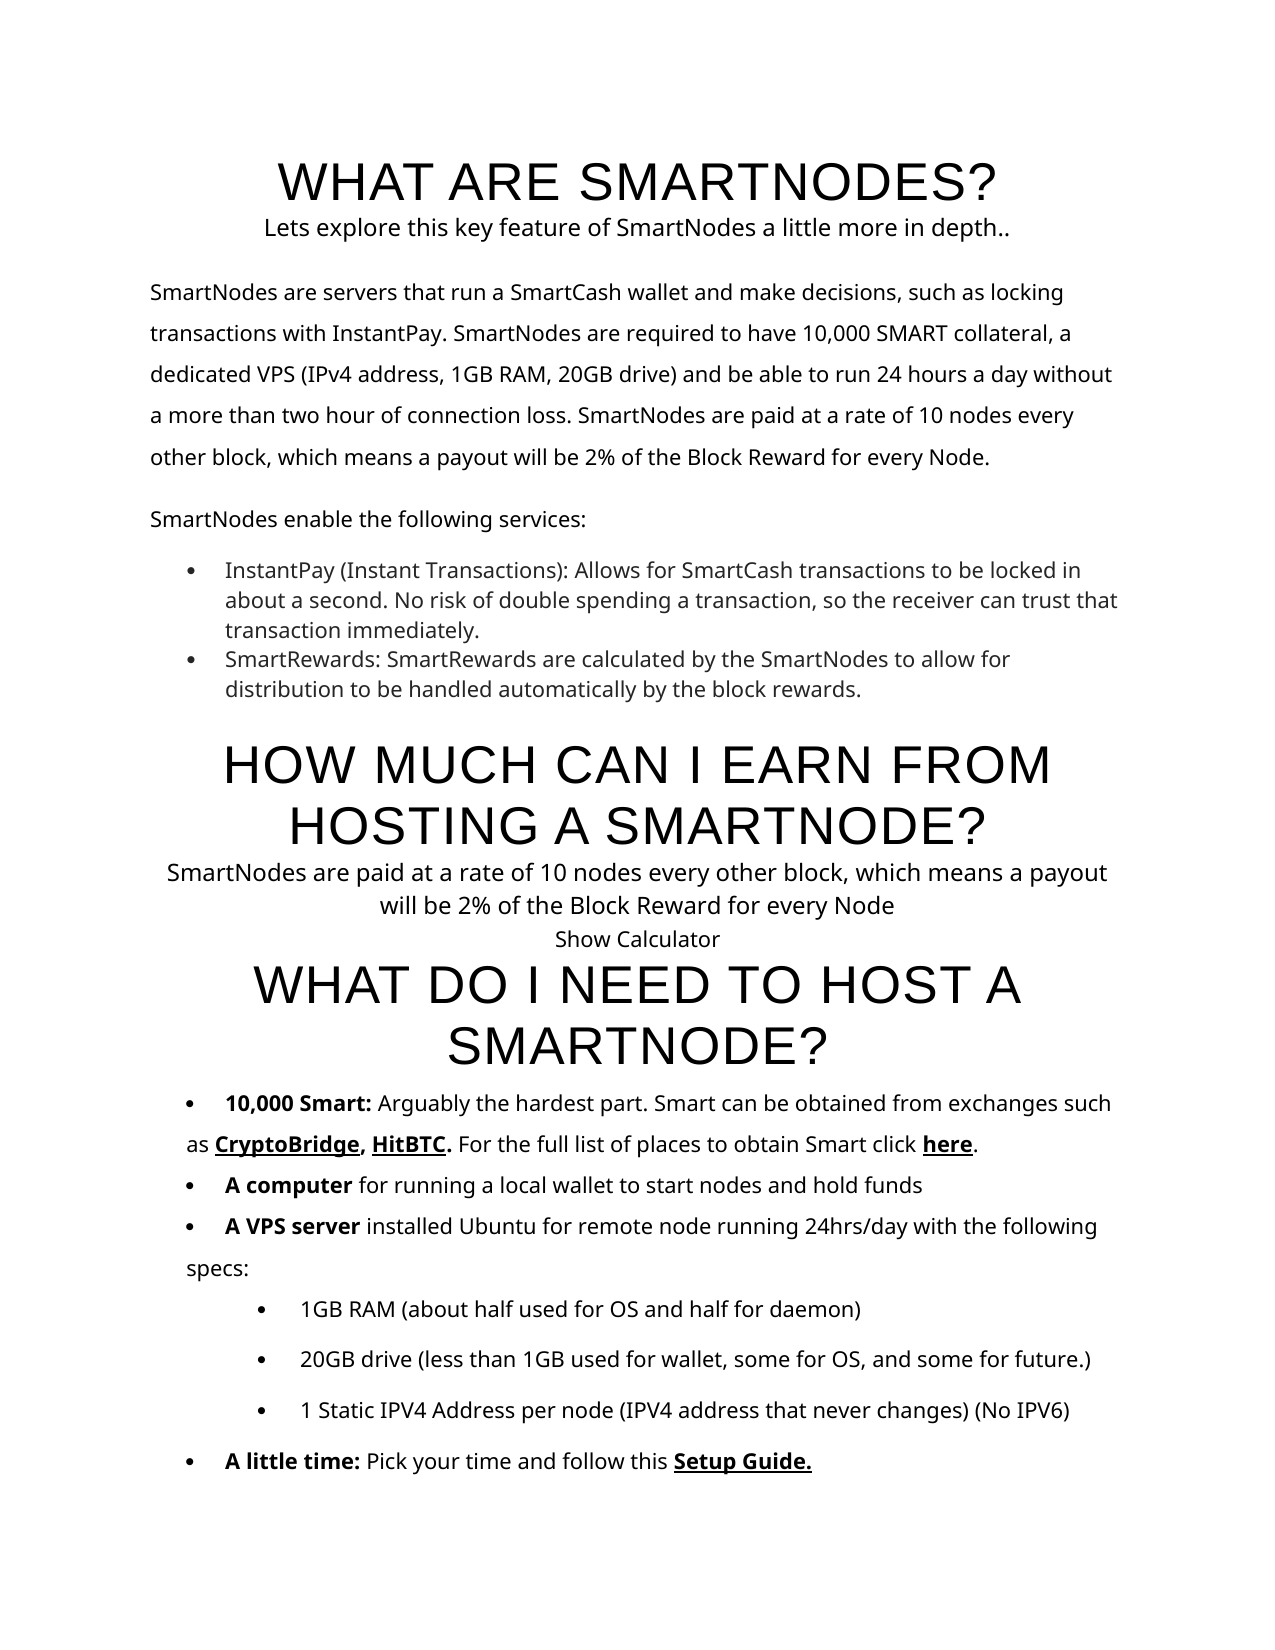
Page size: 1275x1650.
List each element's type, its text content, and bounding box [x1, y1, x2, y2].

list 1 Static IPV4 Address per node (IPV4 address that never changes) (No IPV6) [258, 1383, 1125, 1425]
list 20GB drive (less than 1GB used for wallet, some for OS, and some for future.) [258, 1333, 1125, 1374]
text HOW MUCH CAN I EARN FROM HOSTING A SMARTNODE? [150, 734, 1125, 856]
list 10,000 Smart: Arguably the hardest part. Smart can be obtained from exchanges such as CryptoBridge, HitBTC. For the full list of places to obtain Smart click here. [186, 1076, 1125, 1158]
list A computer for running a local wallet to start nodes and hold funds [186, 1158, 1125, 1200]
list A VPS server installed Ubuntu for remote node running 24hrs/day with the following specs: [186, 1200, 1125, 1282]
text WHAT DO I NEED TO HOST A SMARTNODE? [150, 954, 1125, 1076]
text SmartNodes enable the following services: [150, 492, 1125, 534]
text WHAT ARE SMARTNODES? [150, 150, 1125, 211]
list SmartRewards: SmartRewards are calculated by the SmartNodes to allow for distribution to be handled automatically by the block rewards. [187, 644, 1125, 704]
list A little time: Pick your time and follow this Setup Guide. [186, 1434, 1125, 1475]
list 1GB RAM (about half used for OS and half for daemon) [258, 1282, 1125, 1323]
text SmartNodes are paid at a rate of 10 nodes every other block, which means a payout will be 2% of the Block Reward for every Node [150, 856, 1125, 921]
text Lets explore this key feature of SmartNodes a little more in depth.. [150, 211, 1125, 244]
text SmartNodes are servers that run a SmartCash wallet and make decisions, such as locking transactions with InstantPay. SmartNodes are required to have 10,000 SMART collateral, a dedicated VPS (IPv4 address, 1GB RAM, 20GB drive) and be able to run 24 hours a day without a more than two hour of connection loss. SmartNodes are paid at a rate of 10 nodes every other block, which means a payout will be 2% of the Block Reward for every Node. [150, 265, 1125, 471]
text Show Calculator [150, 921, 1125, 954]
list InstantPay (Instant Transactions): Allows for SmartCash transactions to be locked in about a second. No risk of double spending a transaction, so the receiver can trust that transaction immediately. [187, 555, 1125, 644]
